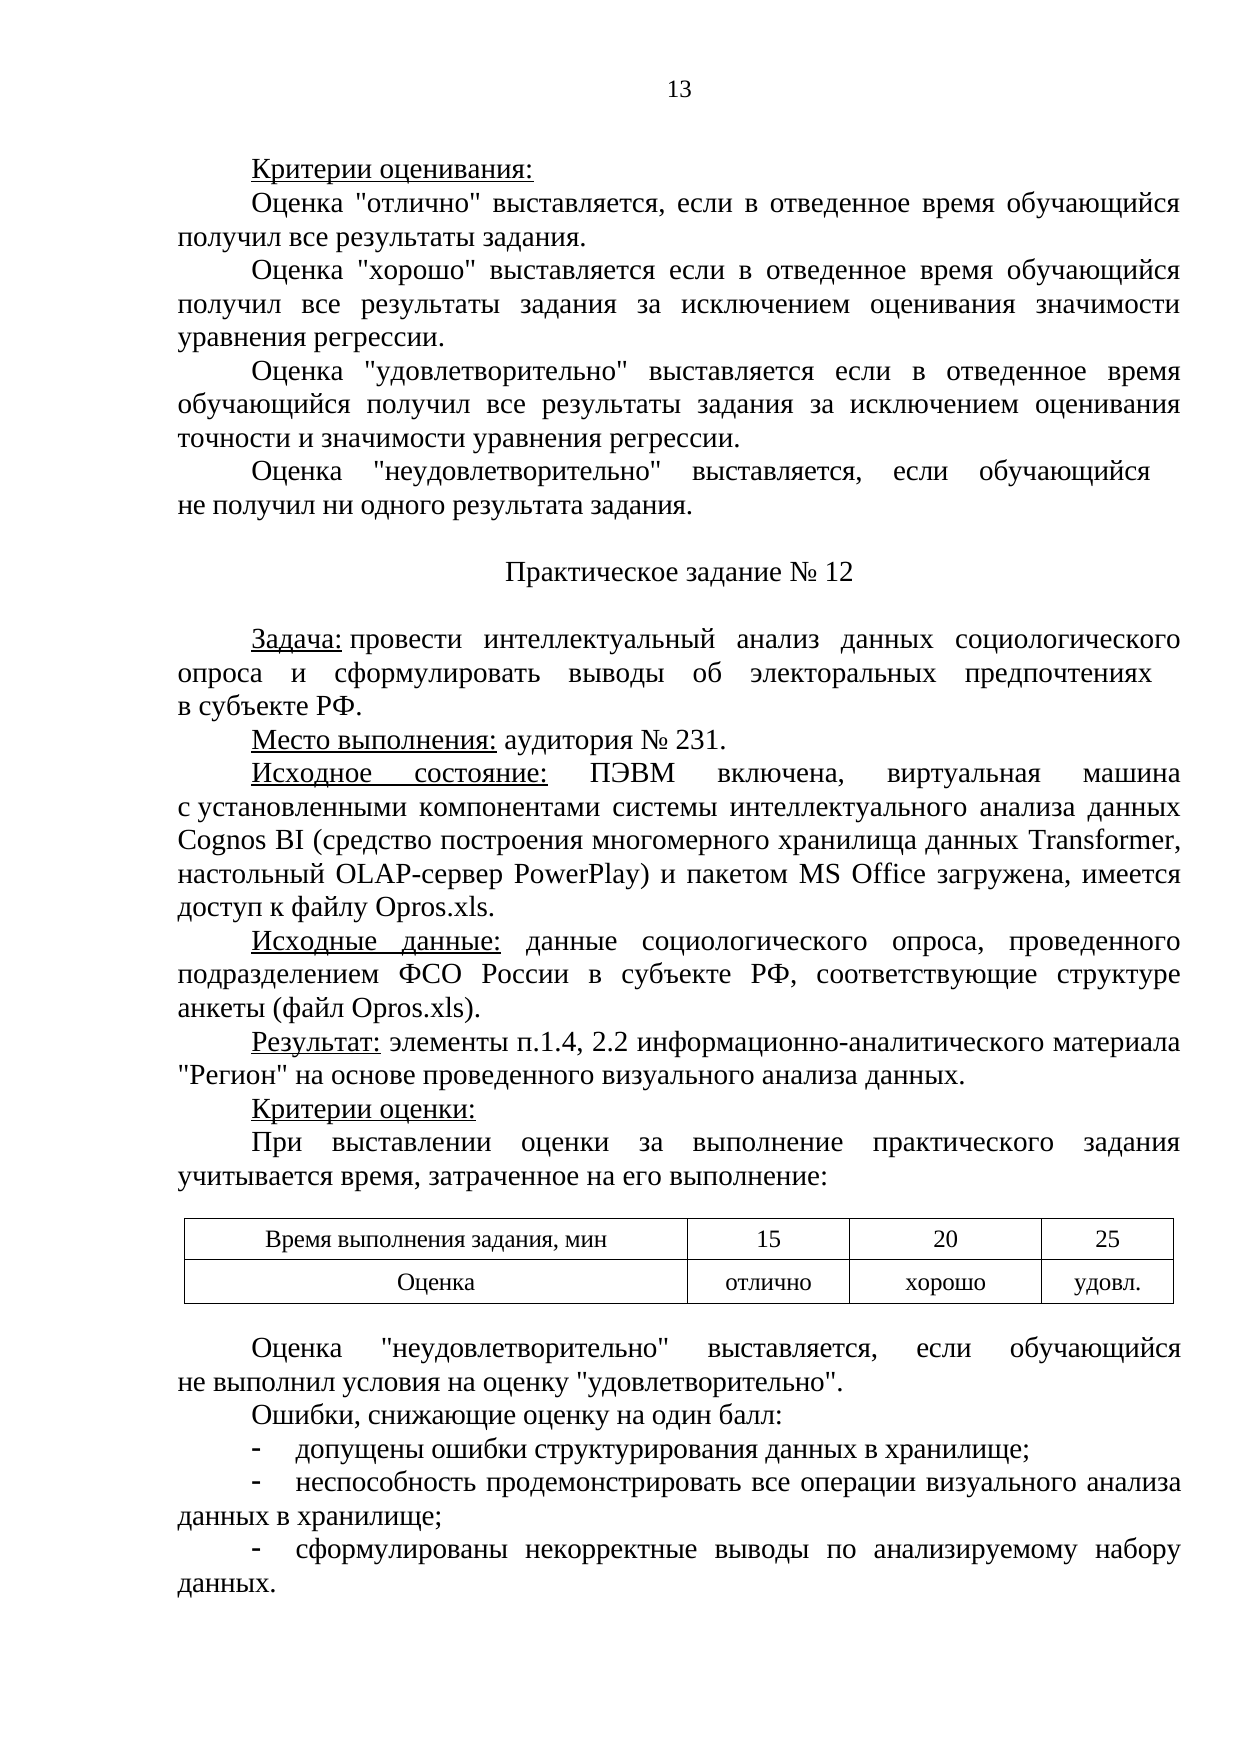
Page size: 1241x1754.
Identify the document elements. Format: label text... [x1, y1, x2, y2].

text Критерии оценки: [177, 1091, 1181, 1124]
list сформулированы некорректные выводы по анализируемому набору данных. [177, 1532, 1181, 1599]
text Исходное состояние: ПЭВМ включена, виртуальная машина с установленными компонентами системы интеллектуального анализа данных Cognos BI (средство построения многомерного хранилища данных Transformer, настольный OLAP-сервер PowerPlay) и пакетом MS Office загружена, имеется доступ к файлу Opros.xls. [177, 755, 1181, 923]
text Оценка "удовлетворительно" выставляется если в отведенное время обучающийся получил все результаты задания за исключением оценивания точности и значимости уравнения регрессии. [177, 353, 1181, 453]
table_header 25 [1042, 1219, 1173, 1258]
text Место выполнения: аудитория № 231. [177, 722, 1181, 755]
text Оценка "неудовлетворительно" выставляется, если обучающийся не получил ни одного результата задания. [177, 453, 1181, 521]
text Исходные данные: данные социологического опроса, проведенного подразделением ФСО России в субъекте РФ, соответствующие структуре анкеты (файл Opros.xls). [177, 923, 1181, 1024]
text Практическое задание № 12 [177, 554, 1181, 588]
text Задача: провести интеллектуальный анализ данных социологического опроса и сформулировать выводы об электоральных предпочтениях в субъекте РФ. [177, 621, 1181, 722]
table_cell хорошо [850, 1260, 1041, 1303]
table_header 20 [850, 1219, 1041, 1258]
table_header 15 [688, 1219, 849, 1258]
table_header Время выполнения задания, мин [185, 1219, 687, 1258]
list допущены ошибки структурирования данных в хранилище; [177, 1431, 1181, 1464]
text Критерии оценивания: [177, 152, 1181, 185]
list неспособность продемонстрировать все операции визуального анализа данных в хранилище; [177, 1464, 1181, 1532]
table_cell Оценка [185, 1260, 687, 1303]
text Ошибки, снижающие оценку на один балл: [177, 1397, 1181, 1431]
text Результат: элементы п.1.4, 2.2 информационно-аналитического материала "Регион" на основе проведенного визуального анализа данных. [177, 1024, 1181, 1091]
text Оценка "отлично" выставляется, если в отведенное время обучающийся получил все результаты задания. [177, 185, 1181, 252]
table_cell удовл. [1042, 1260, 1173, 1303]
text Оценка "неудовлетворительно" выставляется, если обучающийся не выполнил условия на оценку "удовлетворительно". [177, 1330, 1181, 1397]
table_cell отлично [688, 1260, 849, 1303]
text При выставлении оценки за выполнение практического задания учитывается время, затраченное на его выполнение: [177, 1124, 1181, 1191]
text Оценка "хорошо" выставляется если в отведенное время обучающийся получил все результаты задания за исключением оценивания значимости уравнения регрессии. [177, 252, 1181, 353]
